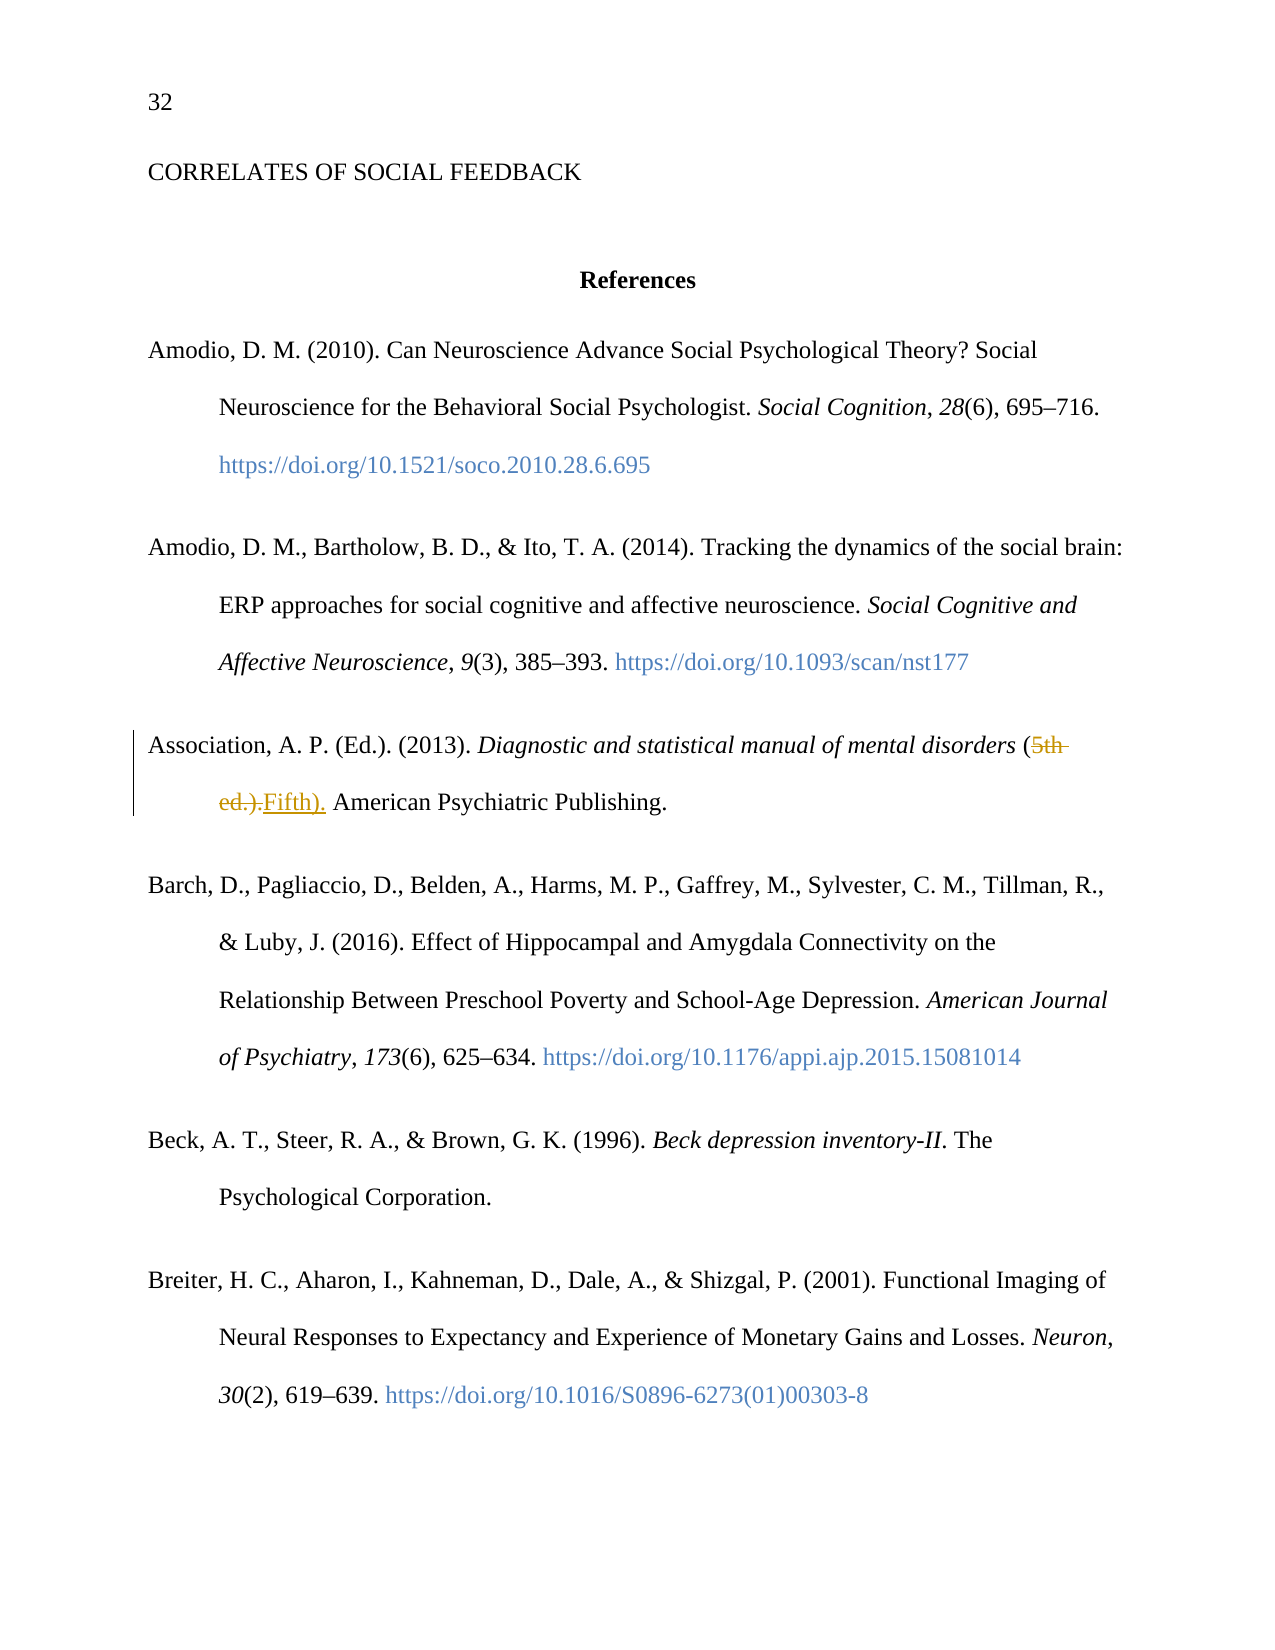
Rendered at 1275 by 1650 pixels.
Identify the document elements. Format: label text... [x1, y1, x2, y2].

text Breiter, H. C., Aharon, I., Kahneman, D., Dale, A., & Shizgal, P. (2001). Functional Imaging of Neural Responses to Expectancy and Experience of Monetary Gains and Losses. Neuron, 30(2), 619–639. https://doi.org/10.1016/S0896-6273(01)00303-8 [148, 1265, 1127, 1409]
subtitle References [148, 265, 1127, 294]
text Association, A. P. (Ed.). (2013). Diagnostic and statistical manual of mental disorders ( American Psychiatric Publishing. [148, 730, 1127, 816]
text Amodio, D. M. (2010). Can Neuroscience Advance Social Psychological Theory? Social Neuroscience for the Behavioral Social Psychologist. Social Cognition, 28(6), 695–716. https://doi.org/10.1521/soco.2010.28.6.695 [148, 335, 1127, 479]
text Amodio, D. M., Bartholow, B. D., & Ito, T. A. (2014). Tracking the dynamics of the social brain: ERP approaches for social cognitive and affective neuroscience. Social Cognitive and Affective Neuroscience, 9(3), 385–393. https://doi.org/10.1093/scan/nst177 [148, 532, 1127, 676]
text Beck, A. T., Steer, R. A., & Brown, G. K. (1996). Beck depression inventory-II. The Psychological Corporation. [148, 1125, 1127, 1211]
text Barch, D., Pagliaccio, D., Belden, A., Harms, M. P., Gaffrey, M., Sylvester, C. M., Tillman, R., & Luby, J. (2016). Effect of Hippocampal and Amygdala Connectivity on the Relationship Between Preschool Poverty and School-Age Depression. American Journal of Psychiatry, 173(6), 625–634. https://doi.org/10.1176/appi.ajp.2015.15081014 [148, 870, 1127, 1071]
